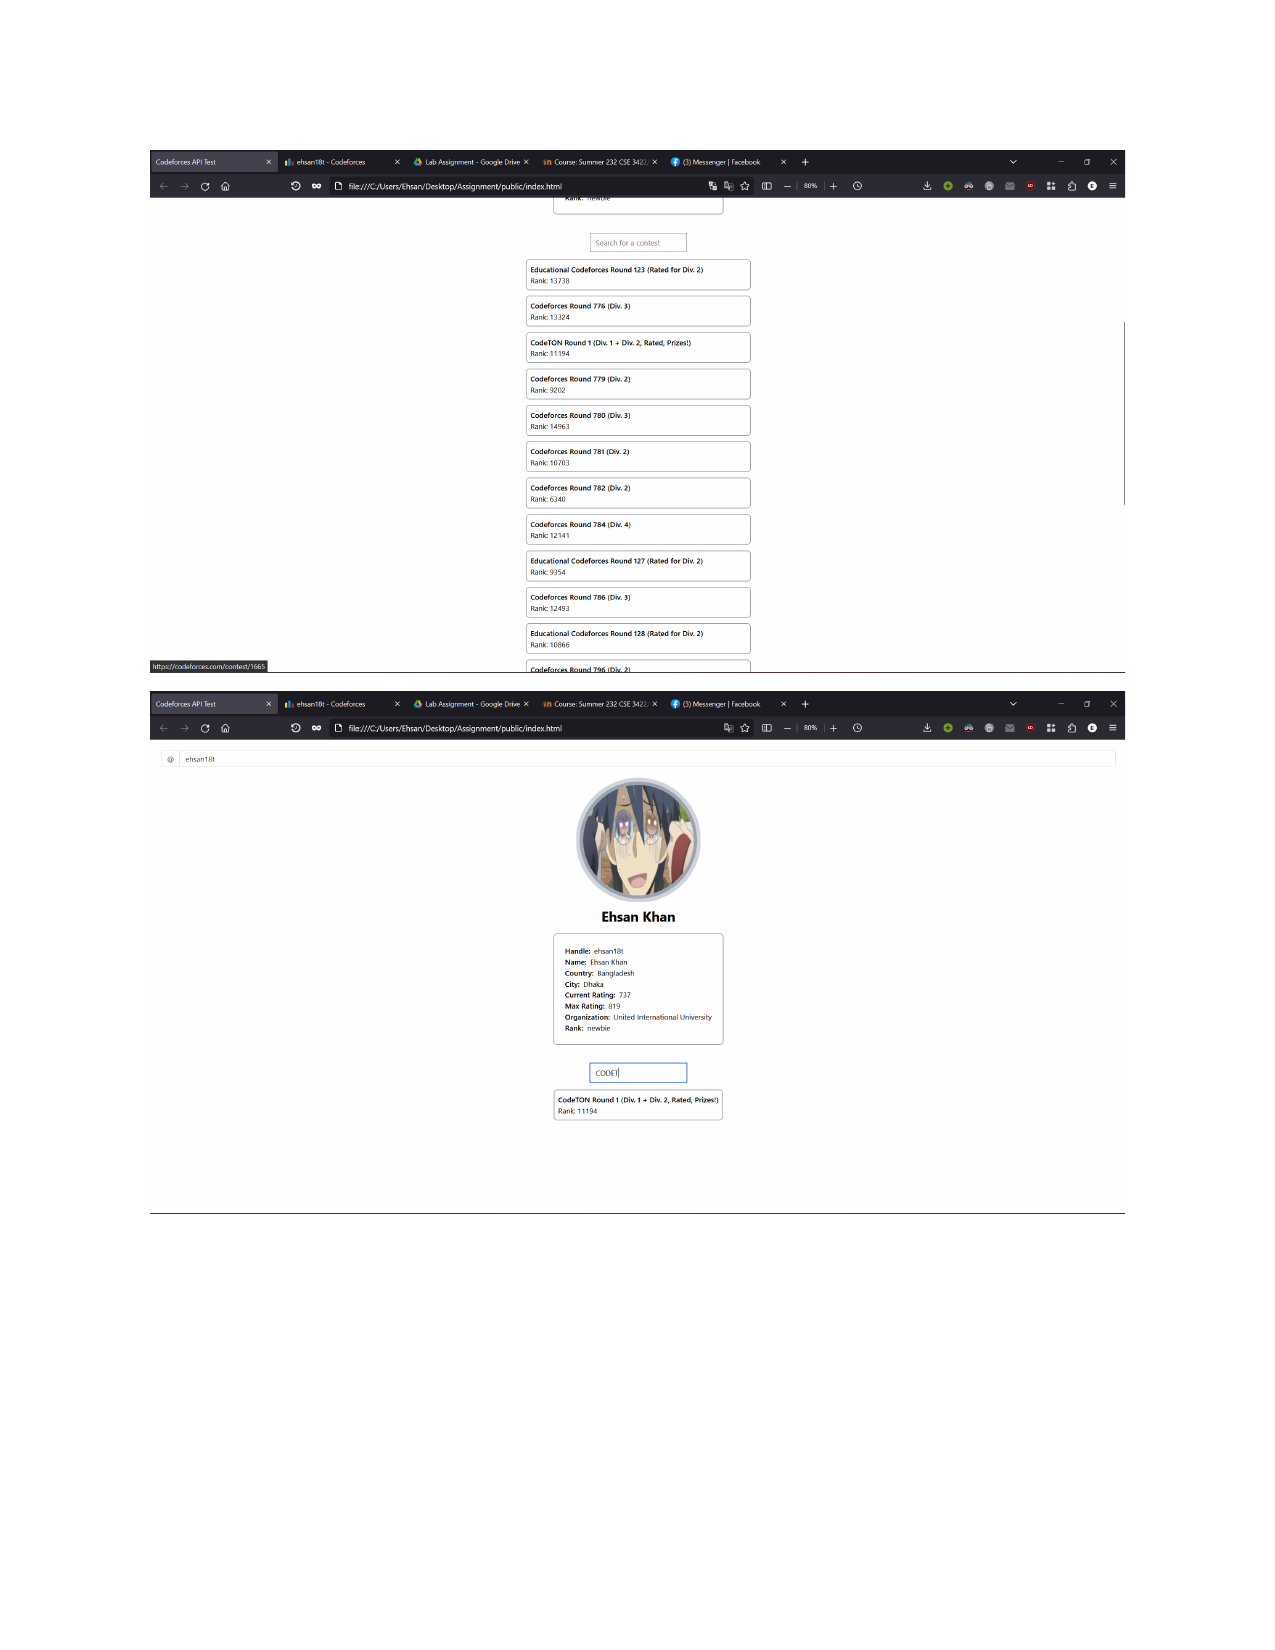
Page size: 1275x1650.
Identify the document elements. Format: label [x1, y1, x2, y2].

picture [150, 150, 1125, 673]
picture [150, 691, 1125, 1214]
